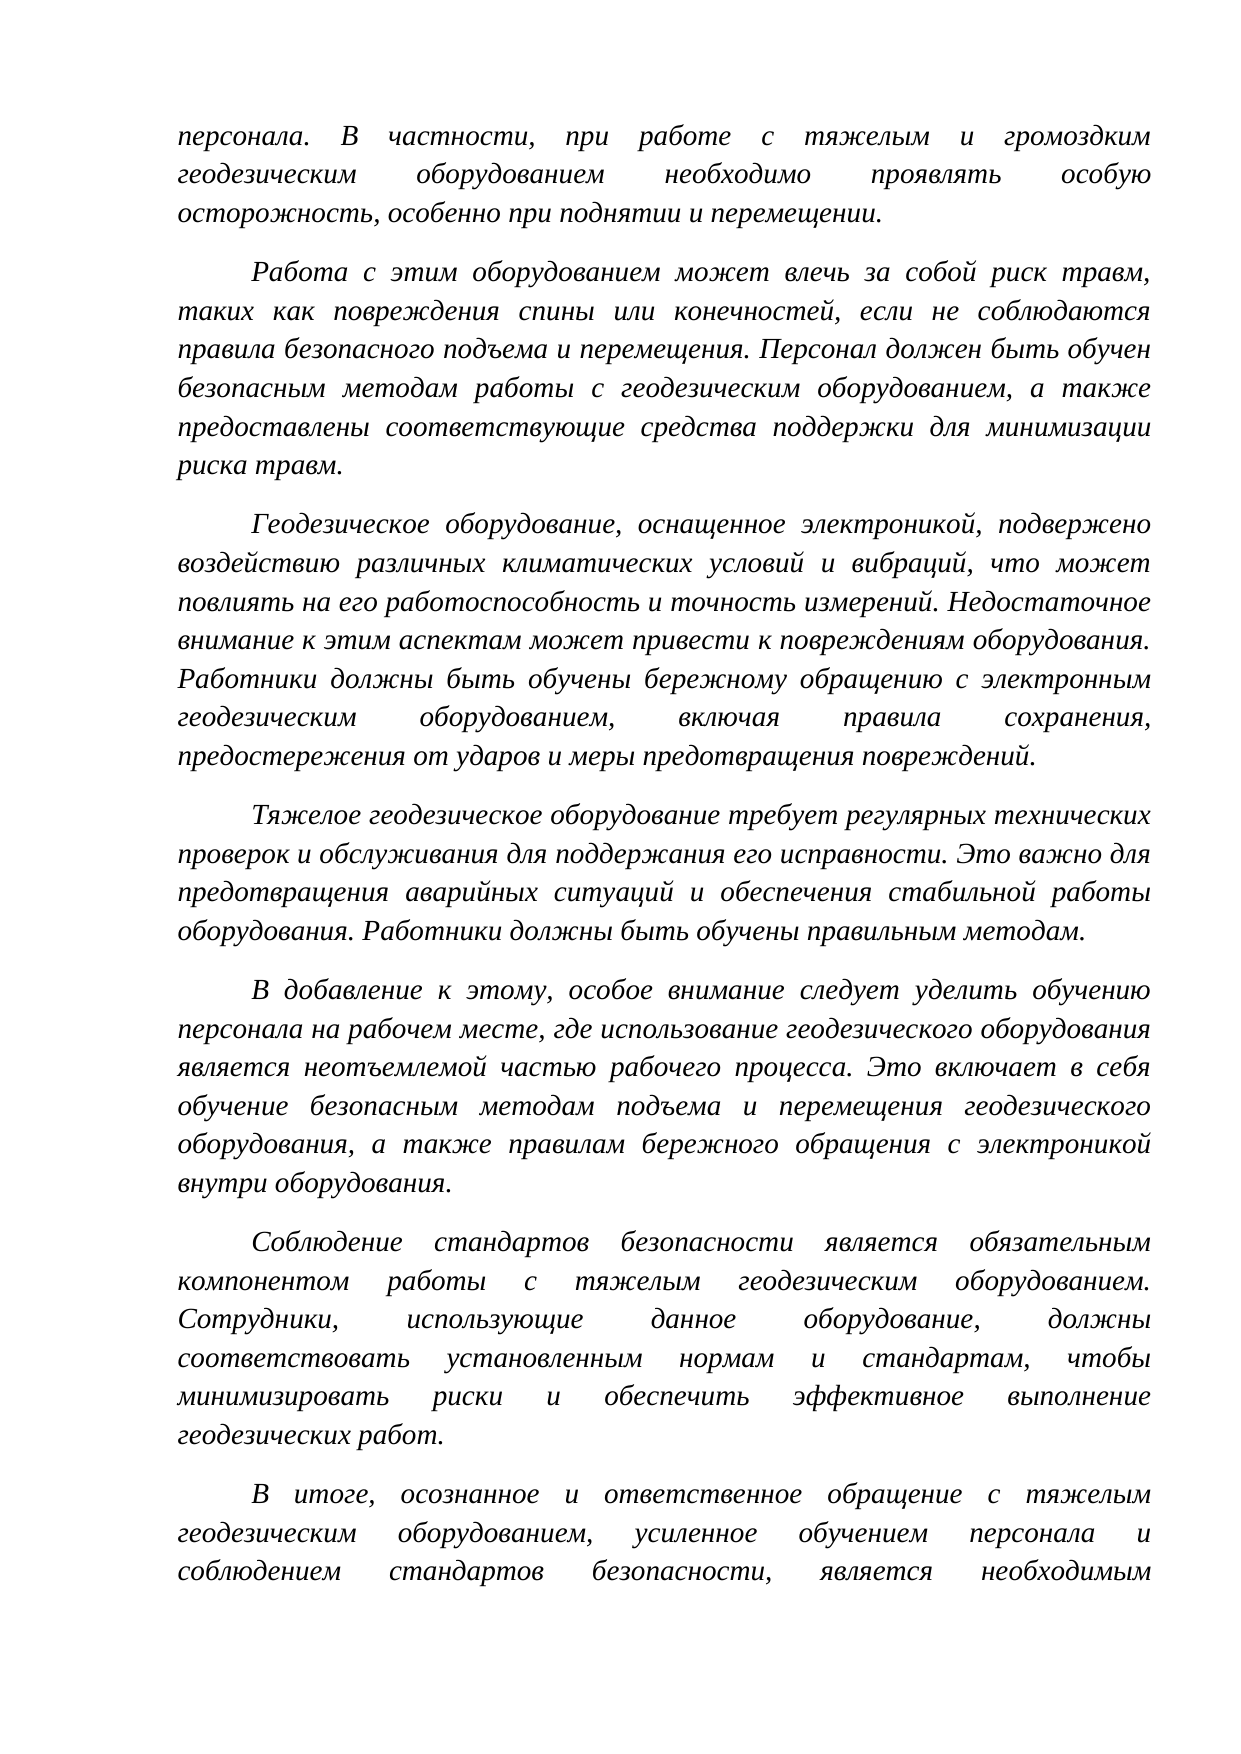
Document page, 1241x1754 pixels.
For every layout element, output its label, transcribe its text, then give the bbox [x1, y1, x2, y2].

text Соблюдение стандартов безопасности является обязательным компонентом работы с тяжелым геодезическим оборудованием. Сотрудники, использующие данное оборудование, должны соответствовать установленным нормам и стандартам, чтобы минимизировать риски и обеспечить эффективное выполнение геодезических работ. [177, 1224, 1152, 1451]
text Тяжелое геодезическое оборудование требует регулярных технических проверок и обслуживания для поддержания его исправности. Это важно для предотвращения аварийных ситуаций и обеспечения стабильной работы оборудования. Работники должны быть обучены правильным методам. [177, 797, 1152, 946]
text Работа с этим оборудованием может влечь за собой риск травм, таких как повреждения спины или конечностей, если не соблюдаются правила безопасного подъема и перемещения. Персонал должен быть обучен безопасным методам работы с геодезическим оборудованием, а также предоставлены соответствующие средства поддержки для минимизации риска травм. [177, 254, 1152, 481]
text В добавление к этому, особое внимание следует уделить обучению персонала на рабочем месте, где использование геодезического оборудования является неотъемлемой частью рабочего процесса. Это включает в себя обучение безопасным методам подъема и перемещения геодезического оборудования, а также правилам бережного обращения с электроникой внутри оборудования. [177, 972, 1152, 1198]
